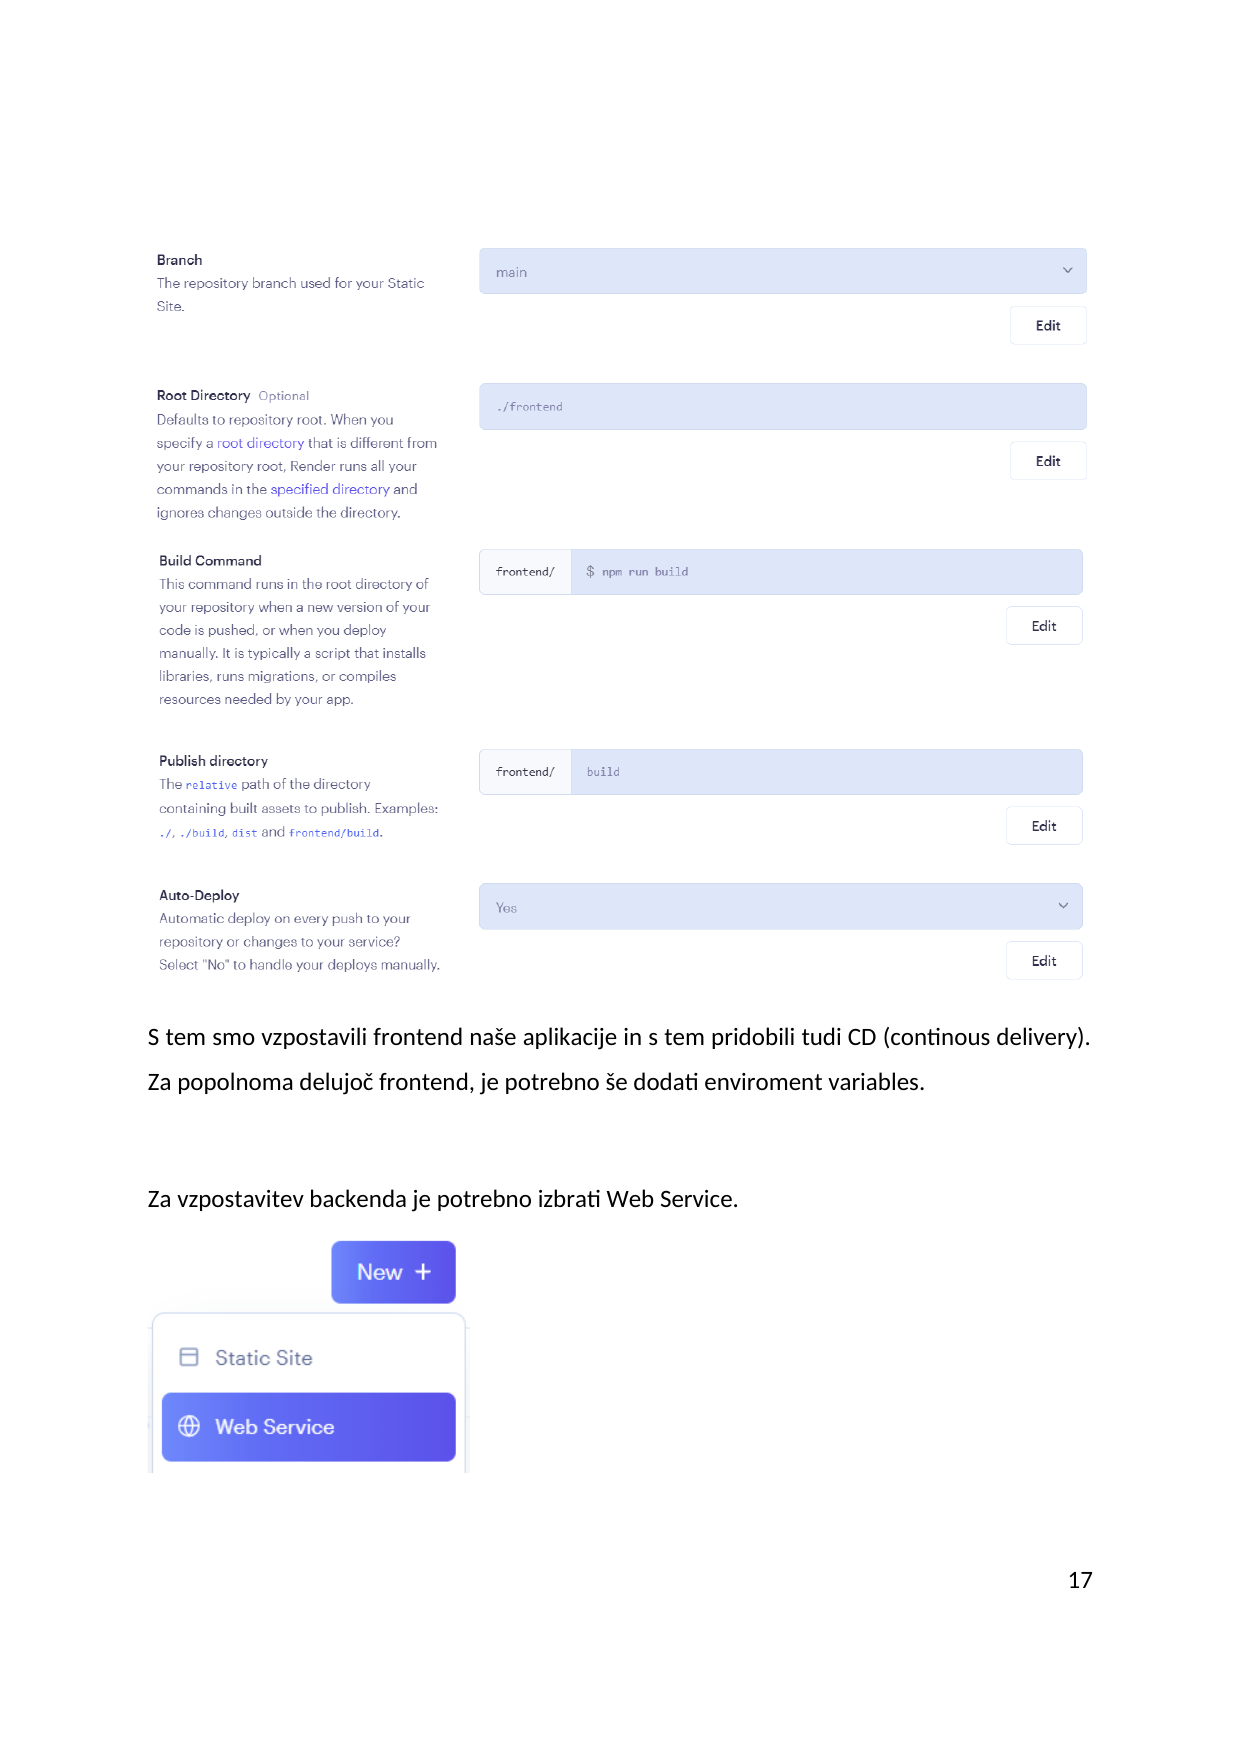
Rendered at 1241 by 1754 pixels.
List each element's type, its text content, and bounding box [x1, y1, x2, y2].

picture [147, 1221, 470, 1473]
text S tem smo vzpostavili frontend naše aplikacije in s tem pridobili tudi CD (continous delivery). Za popolnoma delujoč frontend, je potrebno še dodati enviroment variables. [148, 993, 1093, 1097]
text Za vzpostavitev backenda je potrebno izbrati Web Service. [148, 1183, 1093, 1213]
picture [147, 217, 1093, 993]
